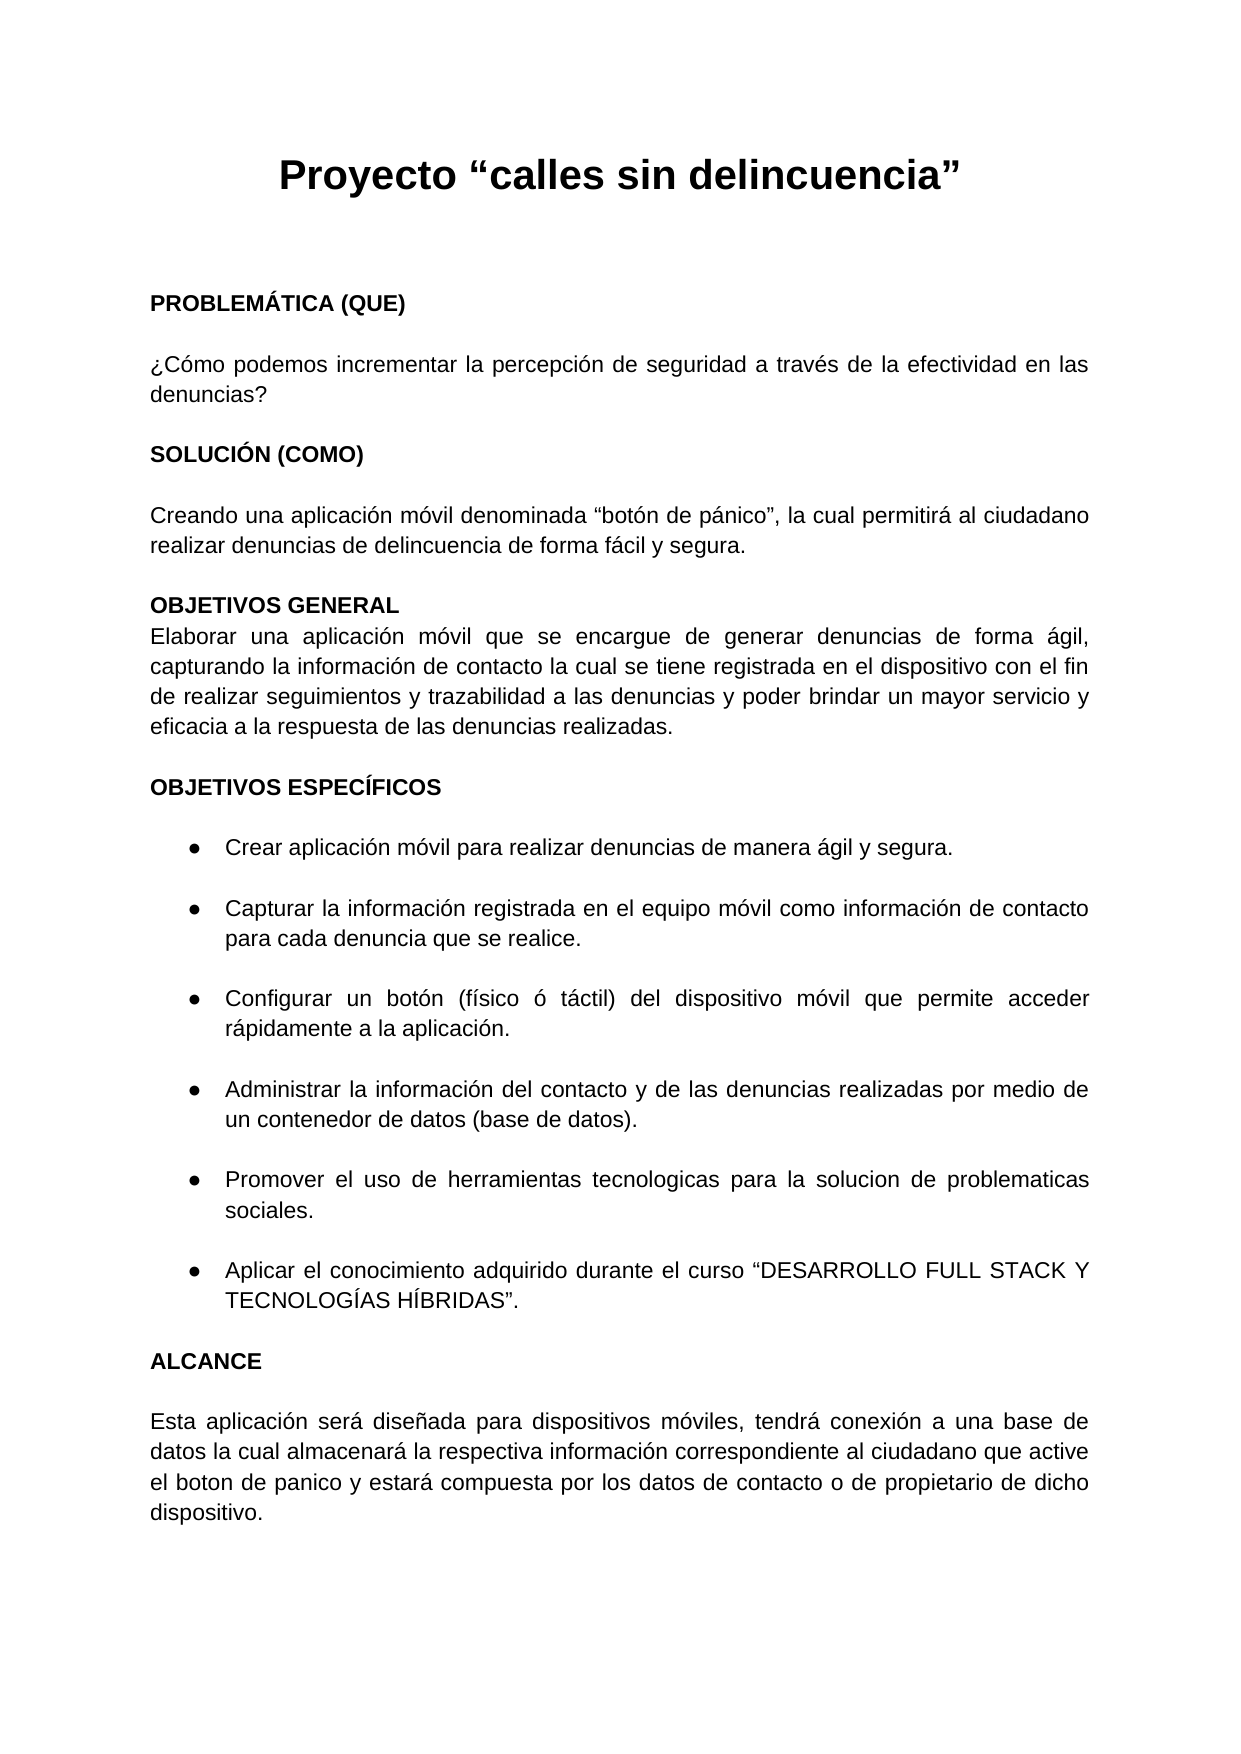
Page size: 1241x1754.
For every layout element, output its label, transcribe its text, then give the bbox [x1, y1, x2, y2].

list Aplicar el conocimiento adquirido durante el curso “DESARROLLO FULL STACK Y TECNOLOGÍAS HÍBRIDAS”. [187, 1257, 1090, 1314]
text Proyecto “calles sin delincuencia” [150, 150, 1090, 198]
text ALCANCE [150, 1348, 1090, 1374]
list Promover el uso de herramientas tecnologicas para la solucion de problematicas sociales. [187, 1166, 1090, 1223]
text Esta aplicación será diseñada para dispositivos móviles, tendrá conexión a una base de datos la cual almacenará la respectiva información correspondiente al ciudadano que active el boton de panico y estará compuesta por los datos de contacto o de propietario de dicho dispositivo. [150, 1408, 1090, 1525]
text Elaborar una aplicación móvil que se encargue de generar denuncias de forma ágil, capturando la información de contacto la cual se tiene registrada en el dispositivo con el fin de realizar seguimientos y trazabilidad a las denuncias y poder brindar un mayor servicio y eficacia a la respuesta de las denuncias realizadas. [150, 623, 1090, 740]
text ¿Cómo podemos incrementar la percepción de seguridad a través de la efectividad en las denuncias? [150, 351, 1090, 407]
list Crear aplicación móvil para realizar denuncias de manera ágil y segura. [187, 834, 1090, 861]
text OBJETIVOS GENERAL [150, 592, 1090, 619]
list Configurar un botón (físico ó táctil) del dispositivo móvil que permite acceder rápidamente a la aplicación. [187, 985, 1090, 1042]
text PROBLEMÁTICA (QUE) [150, 290, 1090, 317]
text Creando una aplicación móvil denominada “botón de pánico”, la cual permitirá al ciudadano realizar denuncias de delincuencia de forma fácil y segura. [150, 502, 1090, 558]
list Administrar la información del contacto y de las denuncias realizadas por medio de un contenedor de datos (base de datos). [187, 1076, 1090, 1132]
text OBJETIVOS ESPECÍFICOS [150, 774, 1090, 800]
list Capturar la información registrada en el equipo móvil como información de contacto para cada denuncia que se realice. [187, 894, 1090, 951]
text SOLUCIÓN (COMO) [150, 441, 1090, 468]
